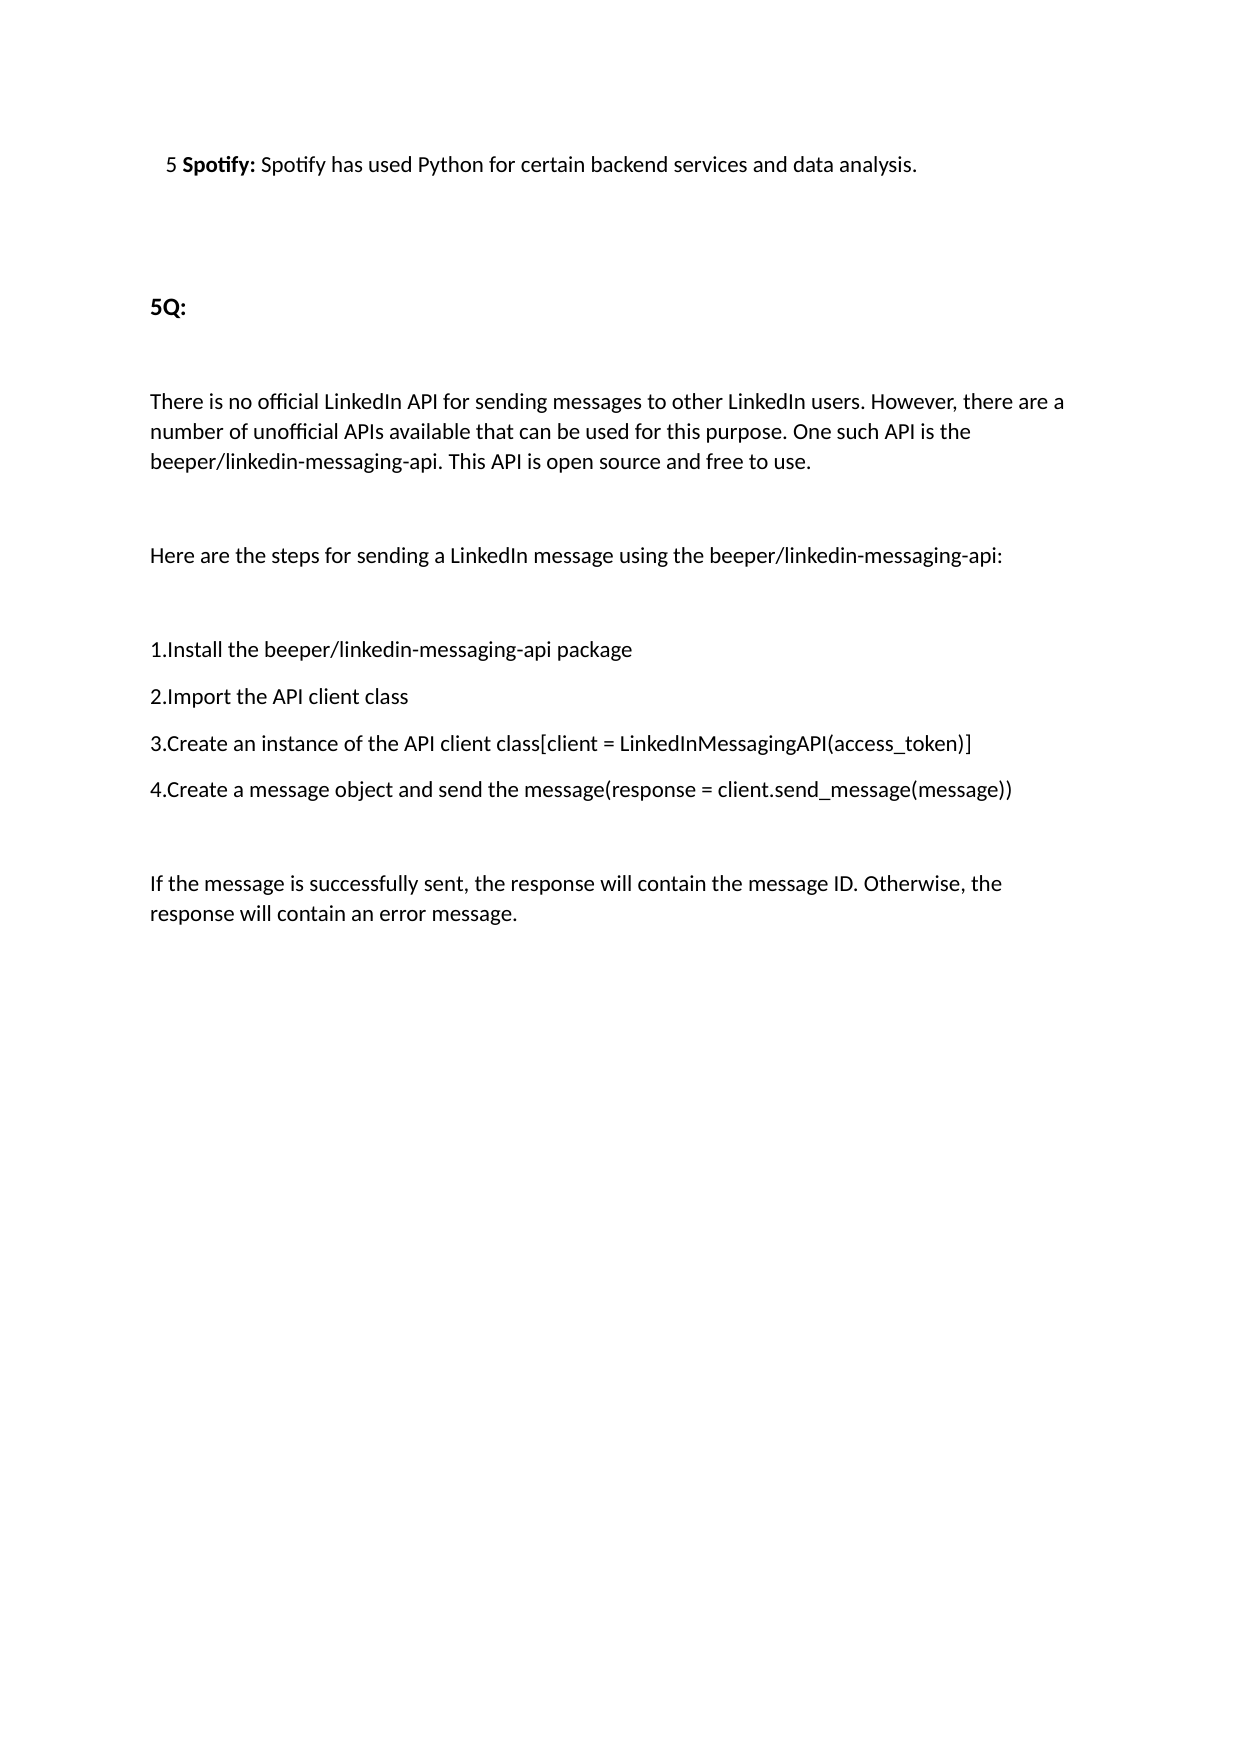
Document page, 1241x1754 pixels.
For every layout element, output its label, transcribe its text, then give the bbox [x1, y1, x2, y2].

text 3.Create an instance of the API client class[client = LinkedInMessagingAPI(access_token)] [150, 729, 1090, 757]
text 4.Create a message object and send the message(response = client.send_message(message)) [150, 776, 1090, 804]
text 5 Spotify: Spotify has used Python for certain backend services and data analysis. [150, 150, 1090, 178]
text 2.Import the API client class [150, 682, 1090, 710]
text 5Q: [150, 291, 1090, 321]
text There is no official LinkedIn API for sending messages to other LinkedIn users. However, there are a number of unofficial APIs available that can be used for this purpose. One such API is the beeper/linkedin-messaging-api. This API is open source and free to use. [150, 387, 1090, 476]
text Here are the steps for sending a LinkedIn message using the beeper/linkedin-messaging-api: [150, 541, 1090, 569]
text 1.Install the beeper/linkedin-messaging-api package [150, 635, 1090, 663]
text If the message is successfully sent, the response will contain the message ID. Otherwise, the response will contain an error message. [150, 869, 1090, 928]
